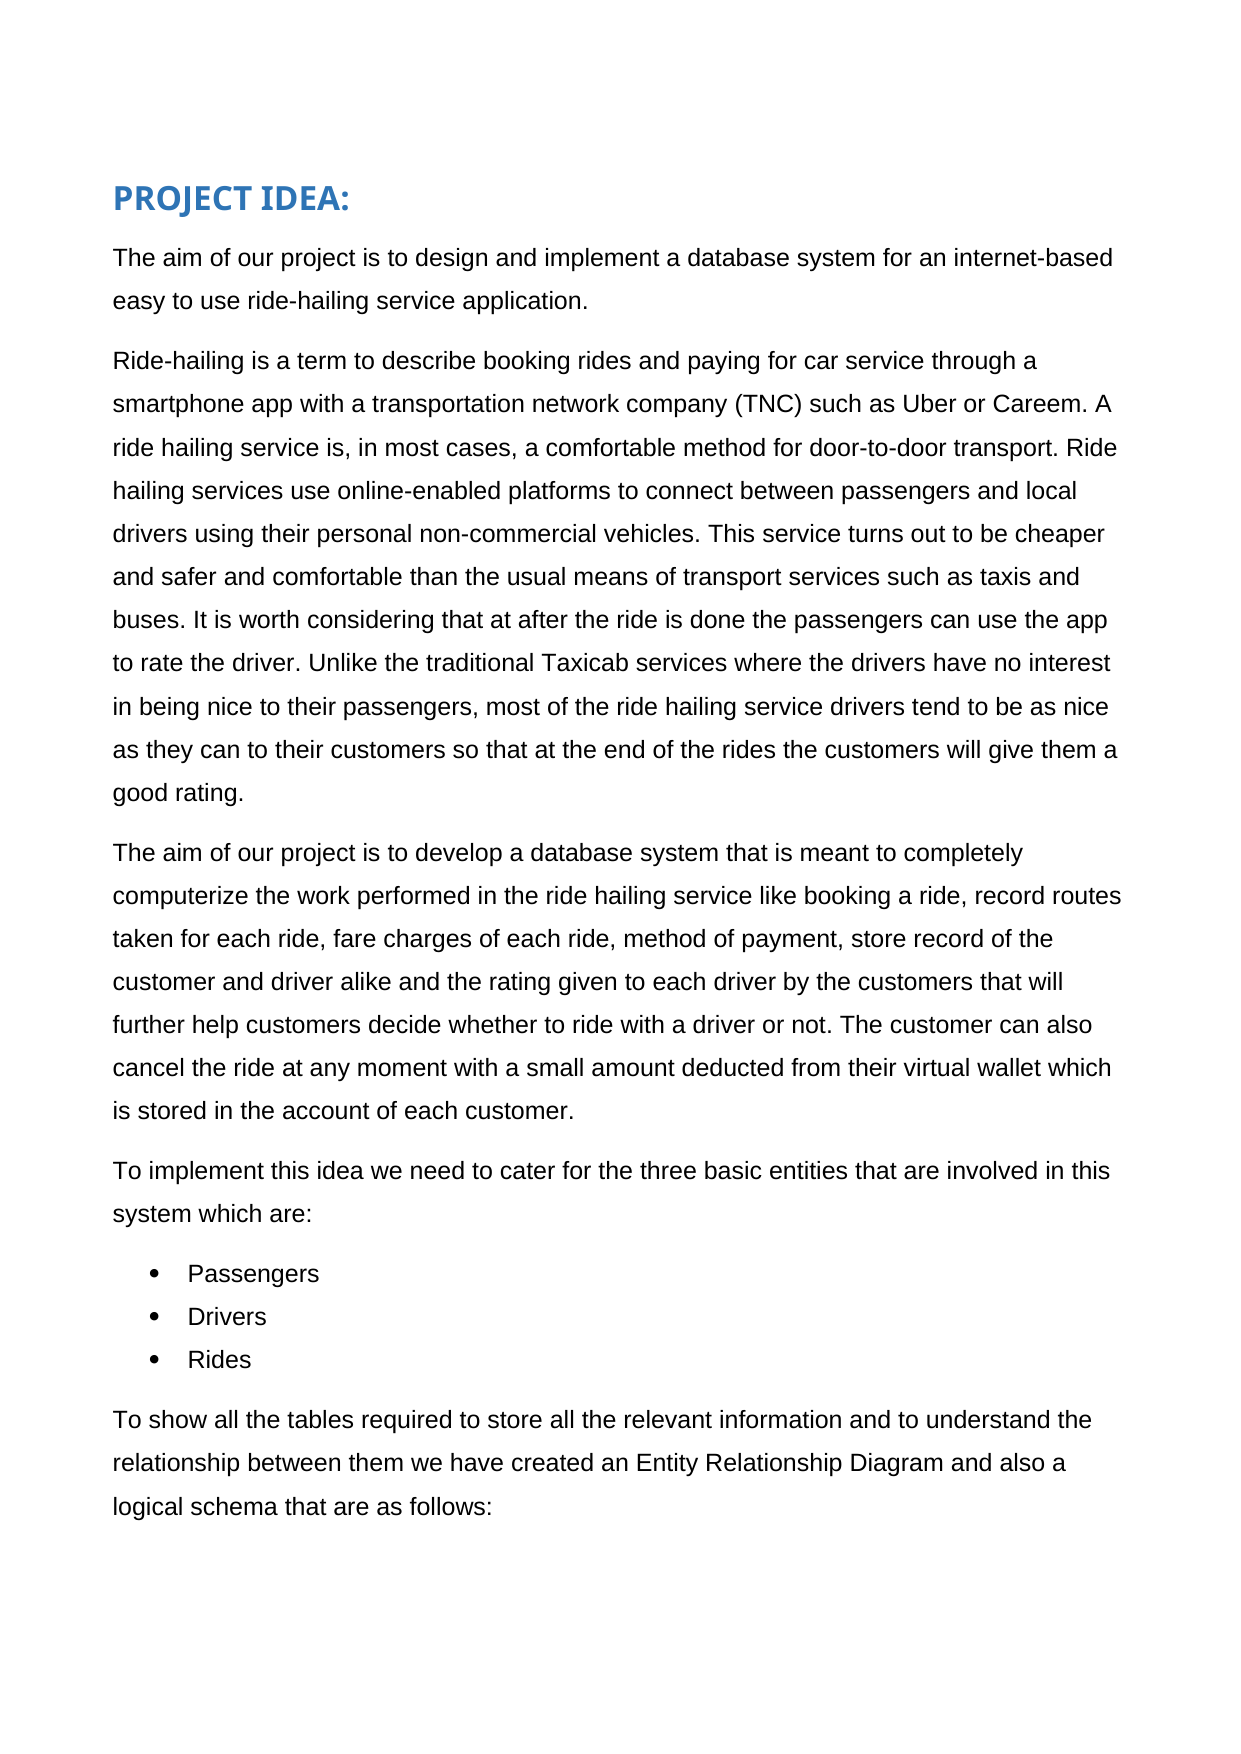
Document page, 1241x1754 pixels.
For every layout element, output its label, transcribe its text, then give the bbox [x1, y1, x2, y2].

text The aim of our project is to develop a database system that is meant to completely computerize the work performed in the ride hailing service like booking a ride, record routes taken for each ride, fare charges of each ride, method of payment, store record of the customer and driver alike and the rating given to each driver by the customers that will further help customers decide whether to ride with a driver or not. The customer can also cancel the ride at any moment with a small amount deducted from their virtual wallet which is stored in the account of each customer. [112, 837, 1128, 1125]
text To show all the tables required to store all the relevant information and to understand the relationship between them we have created an Entity Relationship Diagram and also a logical schema that are as follows: [112, 1405, 1128, 1520]
text To implement this idea we need to cater for the three basic entities that are involved in this system which are: [112, 1156, 1128, 1228]
subtitle PROJECT IDEA: [112, 175, 1128, 220]
list Passengers [150, 1259, 1128, 1288]
list Drivers [150, 1302, 1128, 1331]
list Rides [150, 1345, 1128, 1374]
text Ride-hailing is a term to describe booking rides and paying for car service through a smartphone app with a transportation network company (TNC) such as Uber or Careem. A ride hailing service is, in most cases, a comfortable method for door-to-door transport. Ride hailing services use online-enabled platforms to connect between passengers and local drivers using their personal non-commercial vehicles. This service turns out to be cheaper and safer and comfortable than the usual means of transport services such as taxis and buses. It is worth considering that at after the ride is done the passengers can use the app to rate the driver. Unlike the traditional Taxicab services where the drivers have no interest in being nice to their passengers, most of the ride hailing service drivers tend to be as nice as they can to their customers so that at the end of the rides the customers will give them a good rating. [112, 346, 1128, 806]
text The aim of our project is to design and implement a database system for an internet-based easy to use ride-hailing service application. [112, 243, 1128, 315]
